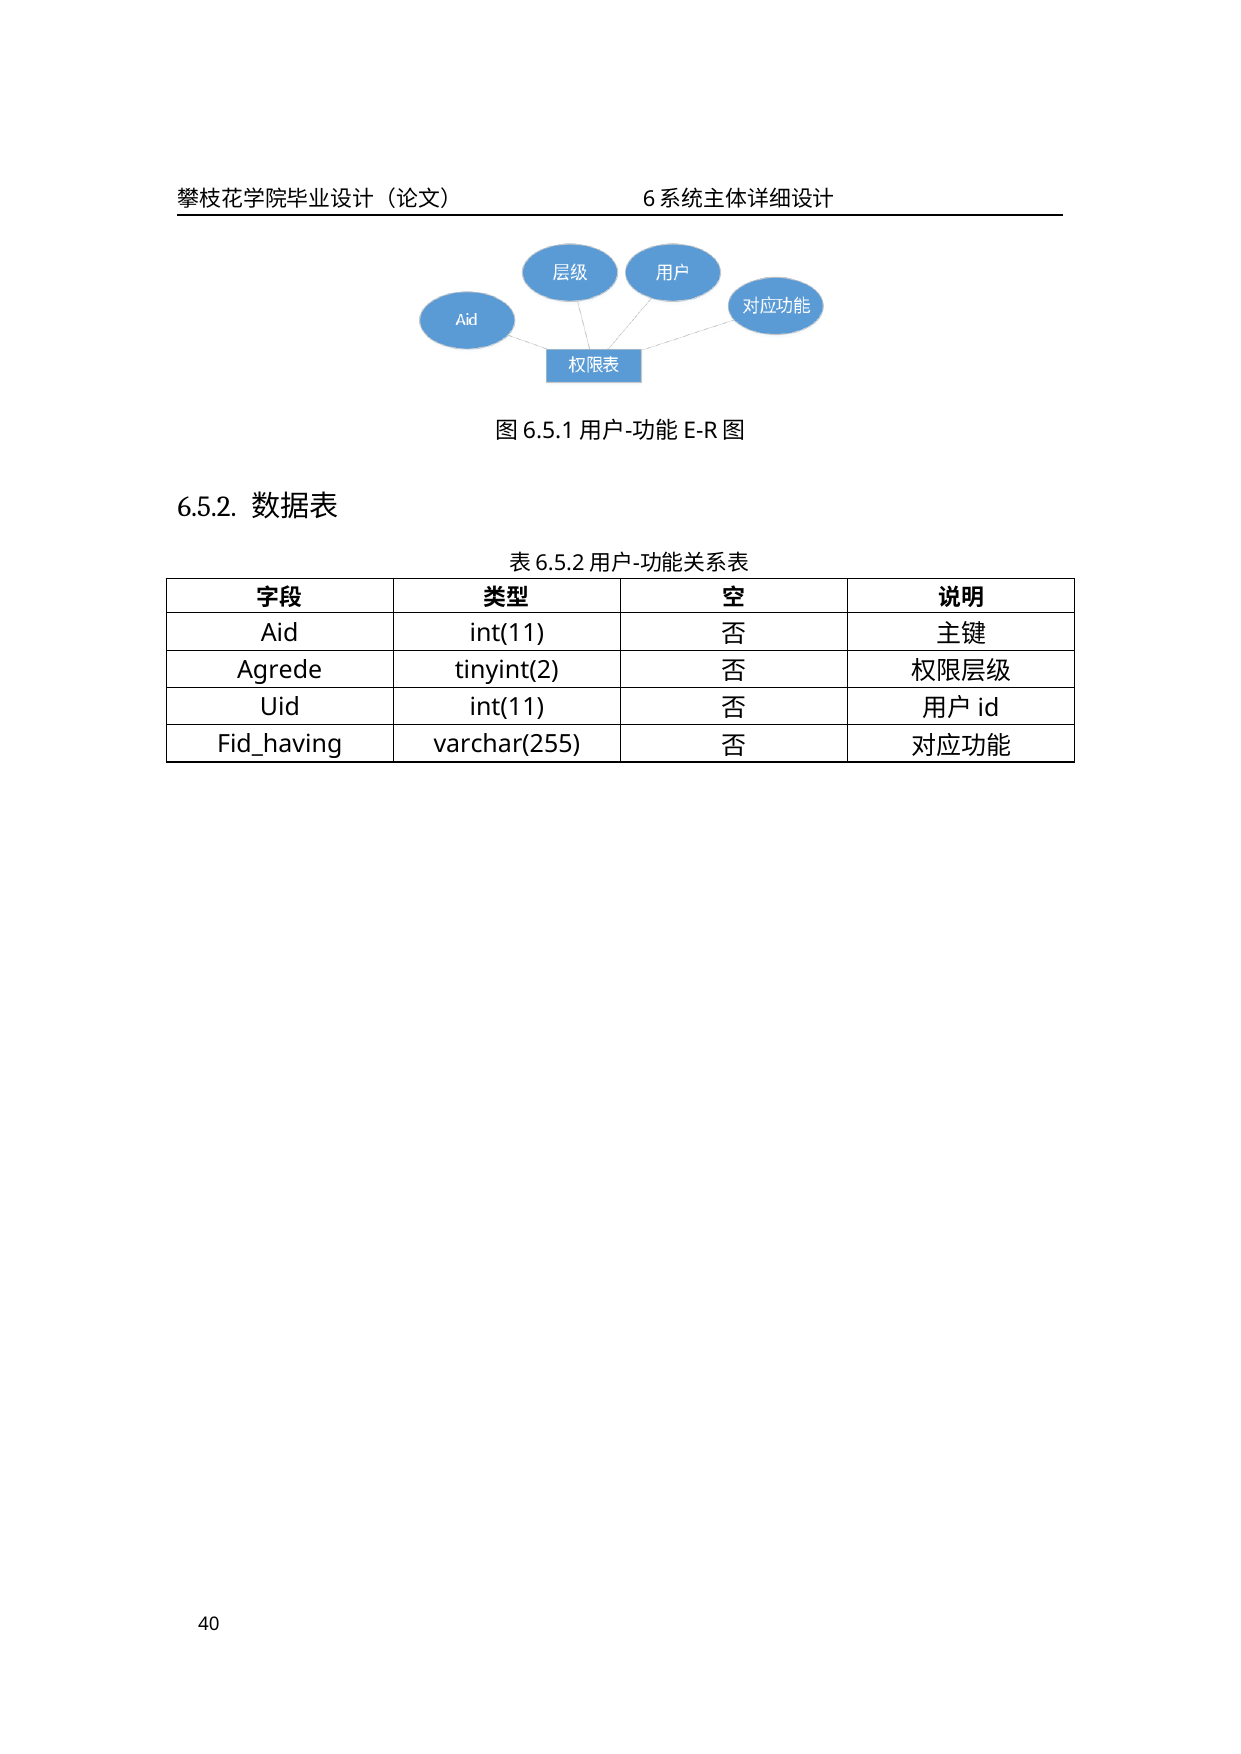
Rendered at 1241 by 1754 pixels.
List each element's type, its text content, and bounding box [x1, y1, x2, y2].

table_cell 否 [621, 688, 847, 724]
table_cell 对应功能 [848, 725, 1074, 761]
table_cell tinyint(2) [394, 651, 620, 687]
subtitle 数据表 [177, 470, 1063, 538]
table_cell int(11) [394, 613, 620, 649]
table_header 字段 [167, 579, 393, 612]
list 表6.5.2用户-功能关系表 [221, 544, 1036, 578]
table_cell Aid [167, 613, 393, 649]
table_cell 权限层级 [848, 651, 1074, 687]
table_cell 否 [621, 613, 847, 649]
table_cell 主键 [848, 613, 1074, 649]
table_header 说明 [848, 579, 1074, 612]
table_header 类型 [394, 579, 620, 612]
table_cell Fid_having [167, 725, 393, 761]
table_cell int(11) [394, 688, 620, 724]
text 图6.5.1用户-功能 E-R图 [177, 411, 1063, 445]
table_cell 用户id [848, 688, 1074, 724]
table_cell 否 [621, 651, 847, 687]
table_header 空 [621, 579, 847, 612]
table_cell 否 [621, 725, 847, 761]
table_cell Agrede [167, 651, 393, 687]
table_cell varchar(255) [394, 725, 620, 761]
table_cell Uid [167, 688, 393, 724]
